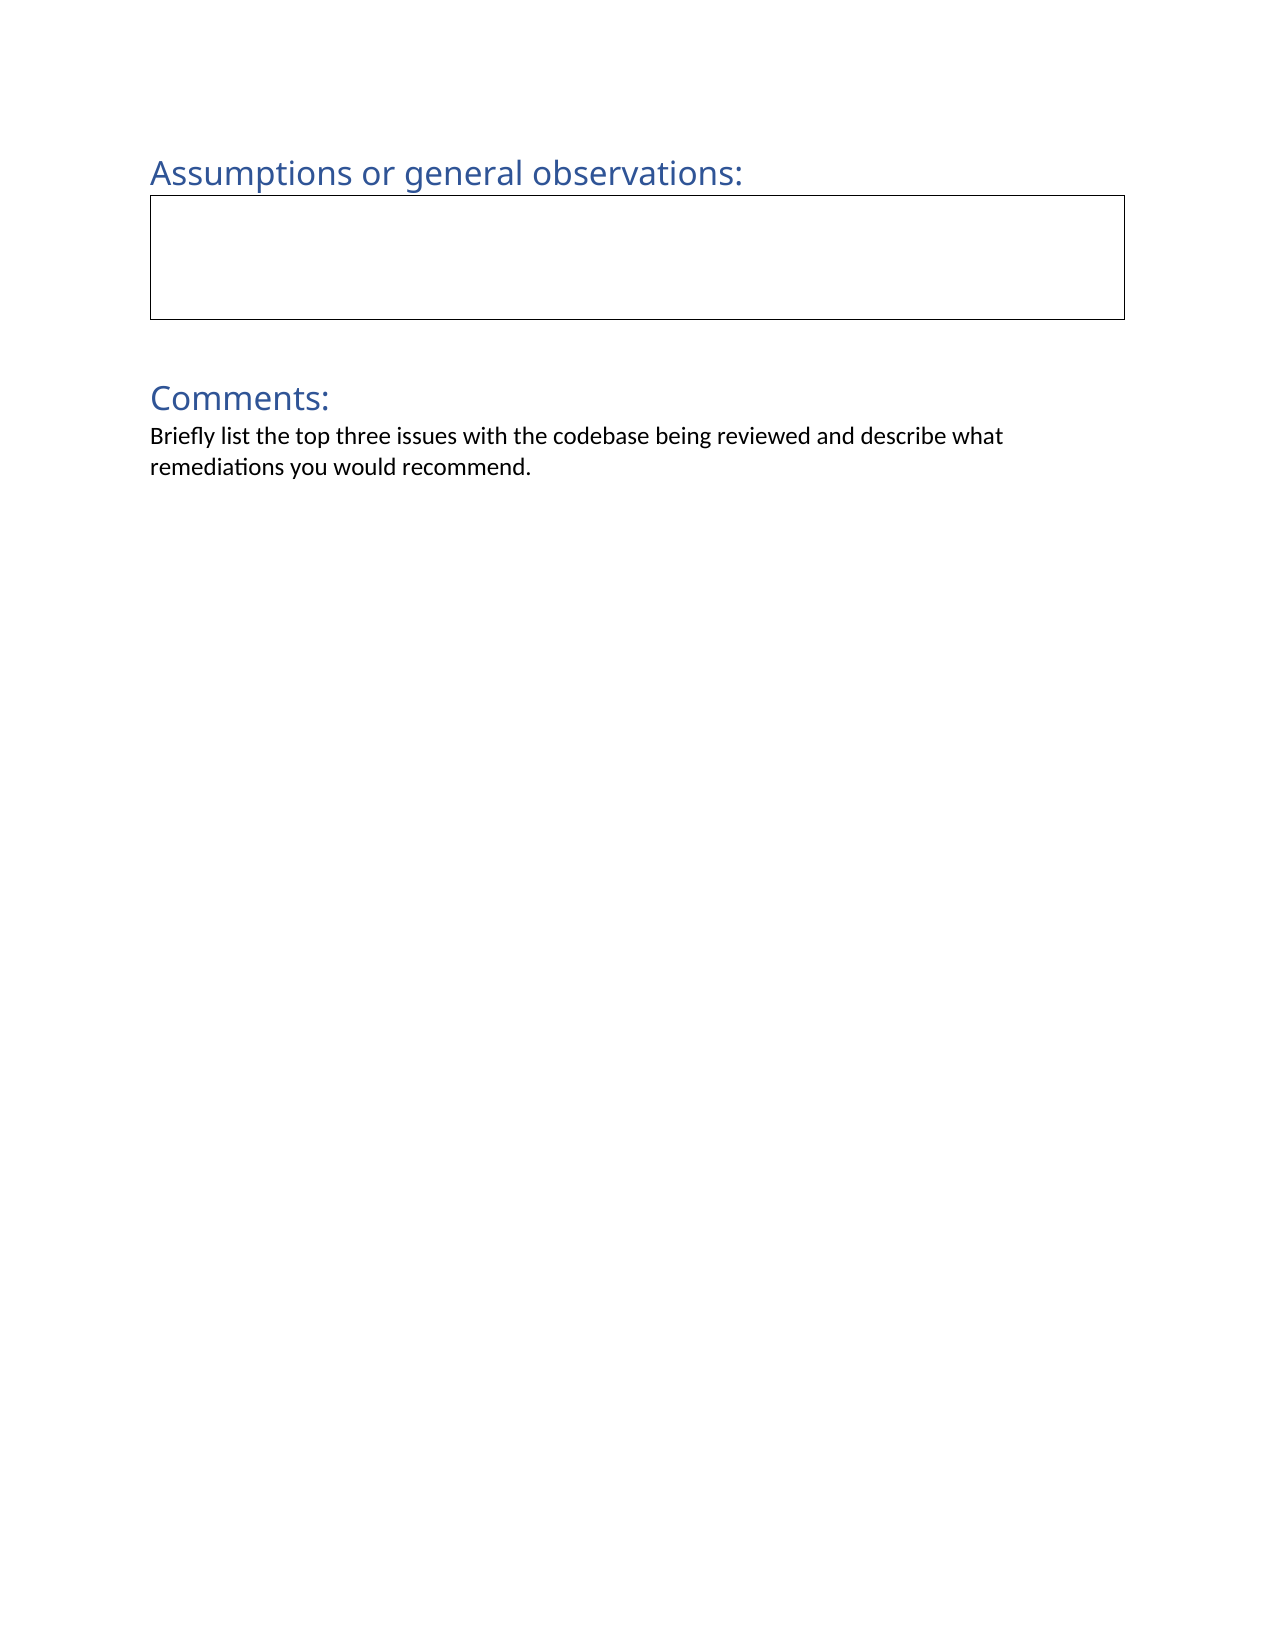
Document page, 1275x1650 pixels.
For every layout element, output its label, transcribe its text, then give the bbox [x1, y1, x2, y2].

table_header [151, 196, 1124, 318]
text Briefly list the top three issues with the codebase being reviewed and describe what remediations you would recommend. [150, 421, 1125, 482]
subtitle Comments: [150, 375, 1125, 421]
subtitle Assumptions or general observations: [150, 150, 1125, 195]
